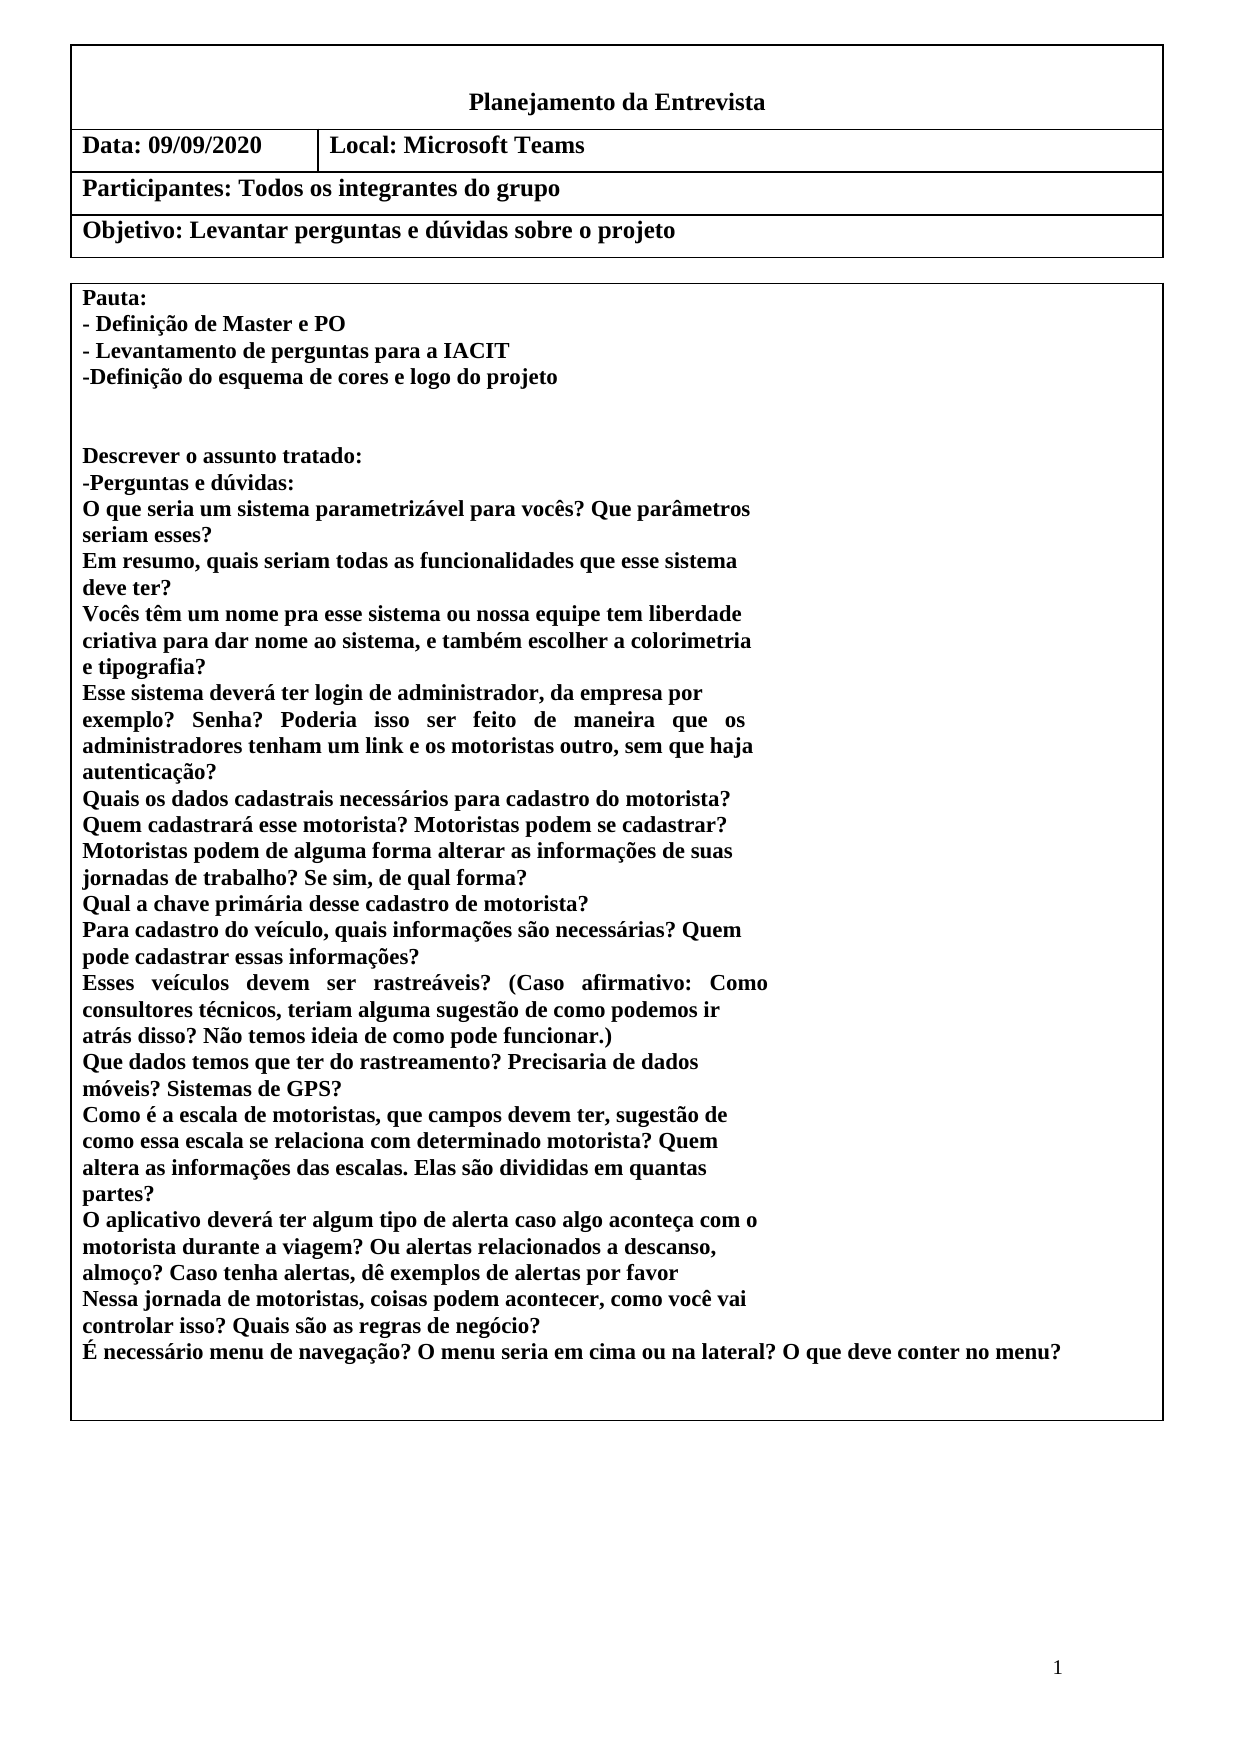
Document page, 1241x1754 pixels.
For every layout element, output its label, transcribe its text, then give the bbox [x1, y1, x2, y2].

table_header Planejamento da Entrevista [72, 46, 1162, 128]
table_cell Data: 09/09/2020 [72, 130, 317, 171]
table_cell Objetivo: Levantar perguntas e dúvidas sobre o projeto [72, 216, 1162, 257]
table_cell Participantes: Todos os integrantes do grupo [72, 173, 1162, 214]
table_cell Local: Microsoft Teams [319, 130, 1162, 171]
table_header Pauta: - Definição de Master e PO - Levantamento de perguntas para a IACIT -Definição do esquema de cores e logo do projeto Descrever o assunto tratado: -Perguntas e dúvidas: O que seria um sistema parametrizável para vocês? Que parâmetros seriam esses? Em resumo, quais seriam todas as funcionalidades que esse sistema deve ter? Vocês têm um nome pra esse sistema ou nossa equipe tem liberdade criativa para dar nome ao sistema, e também escolher a colorimetria e tipografia? Esse sistema deverá ter login de administrador, da empresa por exemplo? Senha? Poderia isso ser feito de maneira que os administradores tenham um link e os motoristas outro, sem que haja autenticação? Quais os dados cadastrais necessários para cadastro do motorista? Quem cadastrará esse motorista? Motoristas podem se cadastrar? Motoristas podem de alguma forma alterar as informações de suas jornadas de trabalho? Se sim, de qual forma? Qual a chave primária desse cadastro de motorista? Para cadastro do veículo, quais informações são necessárias? Quem pode cadastrar essas informações? Esses veículos devem ser rastreáveis? (Caso afirmativo: Como consultores técnicos, teriam alguma sugestão de como podemos ir atrás disso? Não temos ideia de como pode funcionar.) Que dados temos que ter do rastreamento? Precisaria de dados móveis? Sistemas de GPS? Como é a escala de motoristas, que campos devem ter, sugestão de como essa escala se relaciona com determinado motorista? Quem altera as informações das escalas. Elas são divididas em quantas partes? O aplicativo deverá ter algum tipo de alerta caso algo aconteça com o motorista durante a viagem? Ou alertas relacionados a descanso, almoço? Caso tenha alertas, dê exemplos de alertas por favor Nessa jornada de motoristas, coisas podem acontecer, como você vai controlar isso? Quais são as regras de negócio? É necessário menu de navegação? O menu seria em cima ou na lateral? O que deve conter no menu? [72, 284, 1162, 1420]
